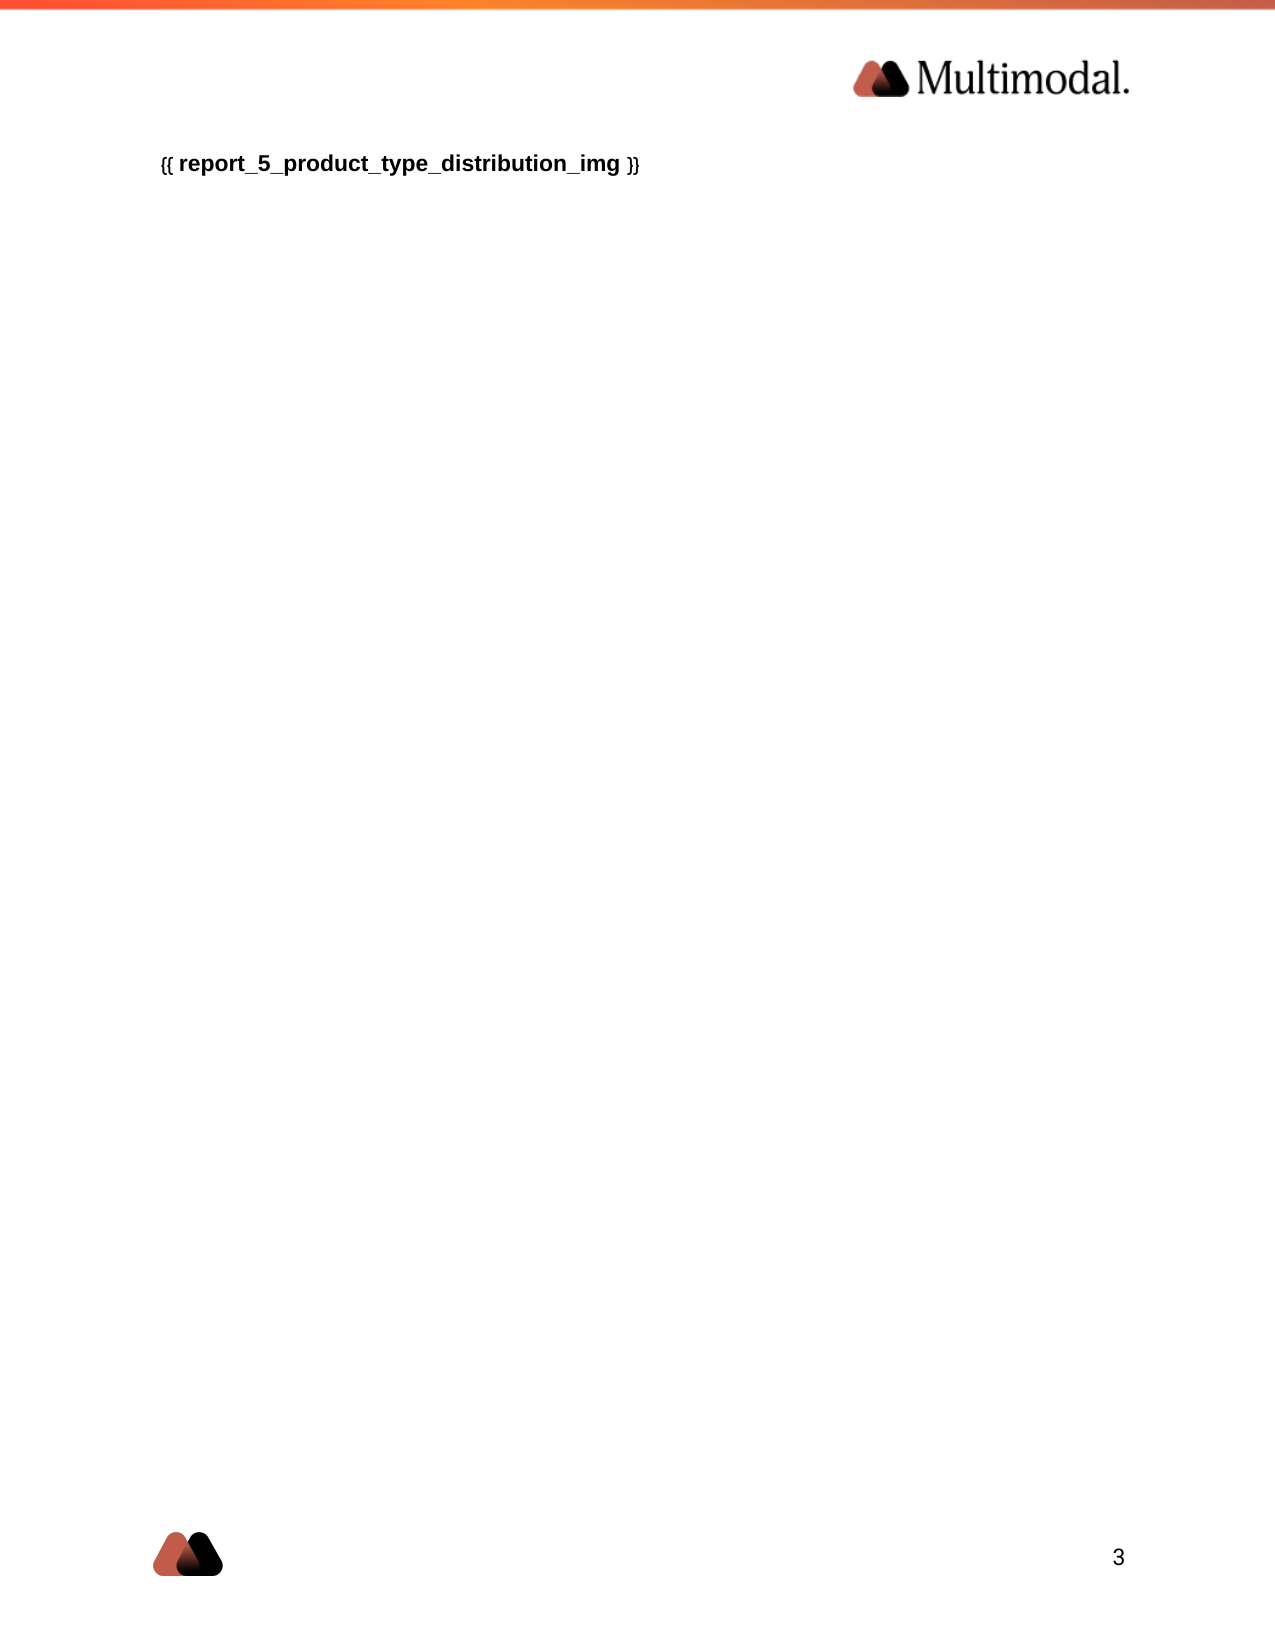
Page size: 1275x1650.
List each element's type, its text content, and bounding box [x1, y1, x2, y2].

picture [0, 0, 1275, 97]
table_header {{ report_5_product_type_distribution_img }} [150, 150, 1114, 1450]
picture [150, 1530, 226, 1578]
